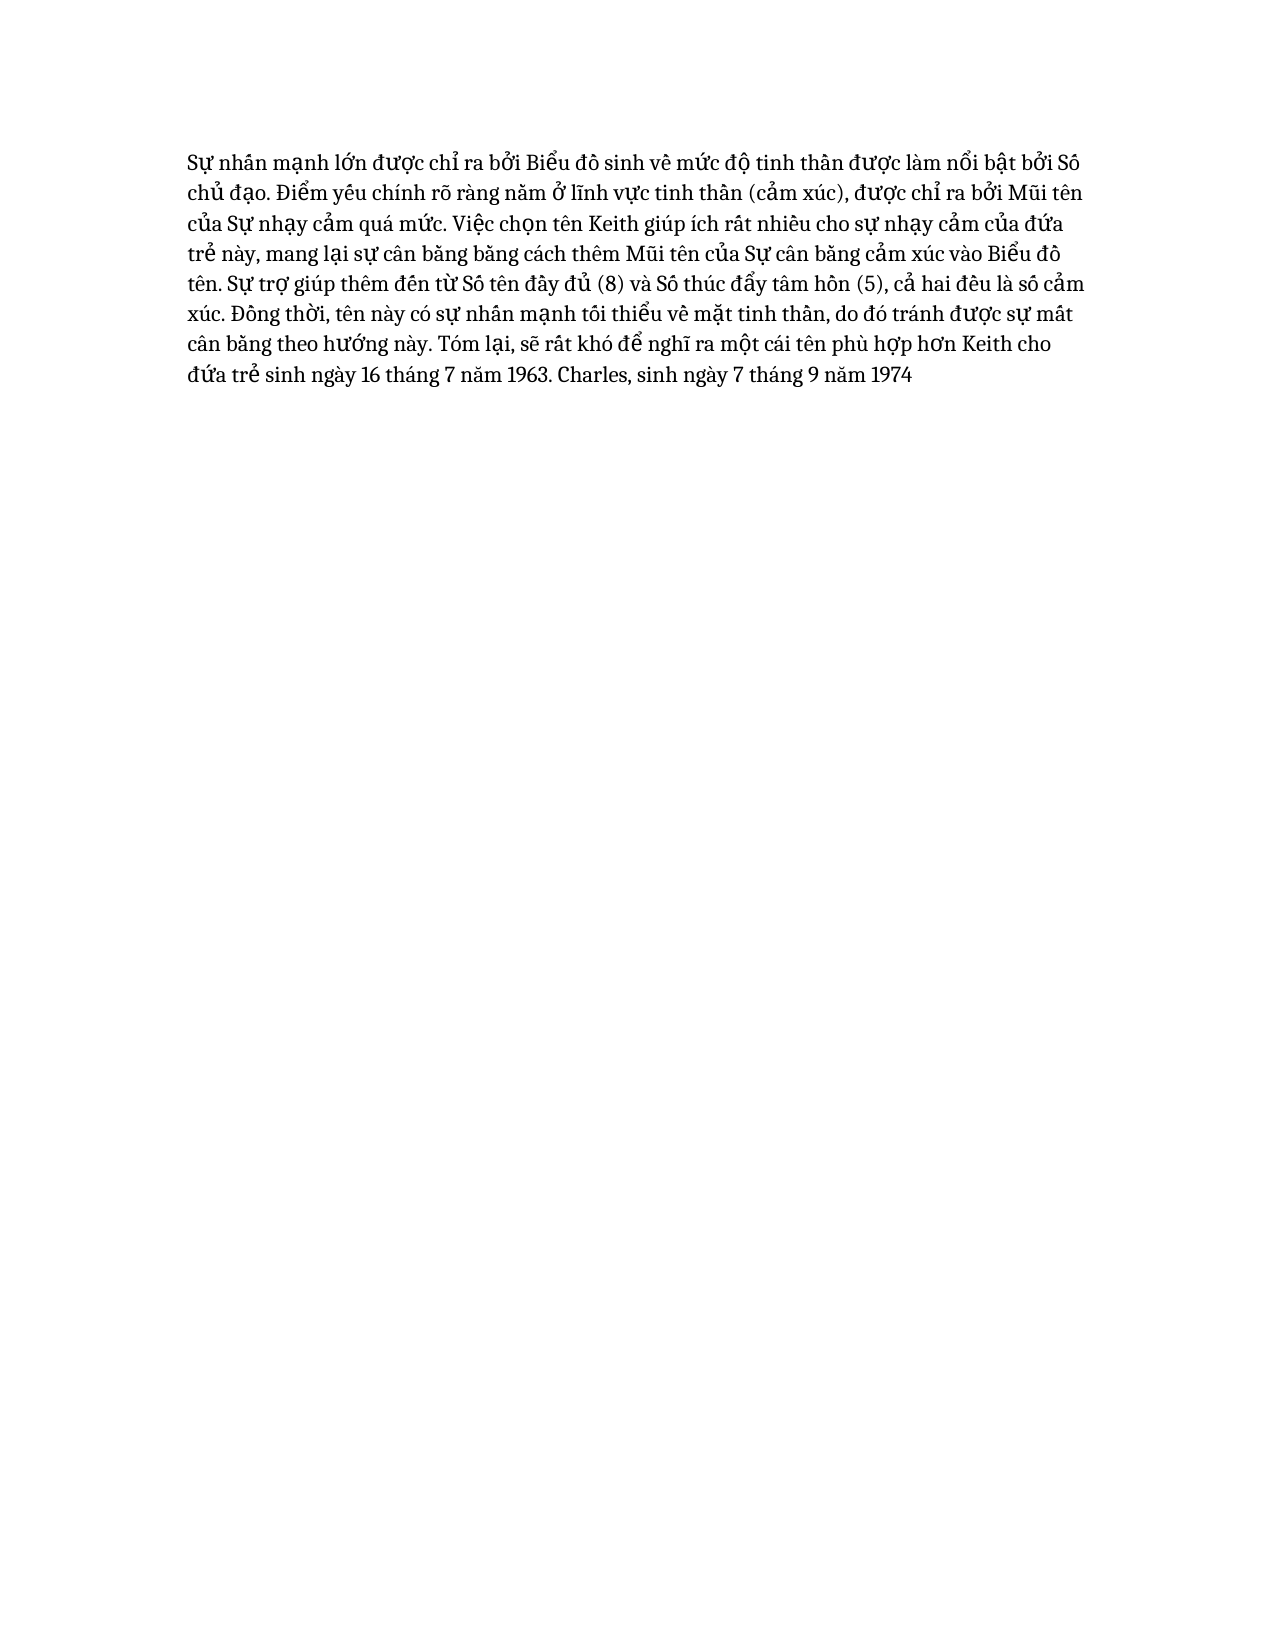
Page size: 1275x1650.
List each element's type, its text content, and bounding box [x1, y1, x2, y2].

text Sự nhấn mạnh lớn được chỉ ra bởi Biểu đồ sinh về mức độ tinh thần được làm nổi bật bởi Số chủ đạo. Điểm yếu chính rõ ràng nằm ở lĩnh vực tinh thần (cảm xúc), được chỉ ra bởi Mũi tên của Sự nhạy cảm quá mức. Việc chọn tên Keith giúp ích rất nhiều cho sự nhạy cảm của đứa trẻ này, mang lại sự cân bằng bằng cách thêm Mũi tên của Sự cân bằng cảm xúc vào Biểu đồ tên. Sự trợ giúp thêm đến từ Số tên đầy đủ (8) và Số thúc đẩy tâm hồn (5), cả hai đều là số cảm xúc. Đồng thời, tên này có sự nhấn mạnh tối thiểu về mặt tinh thần, do đó tránh được sự mất cân bằng theo hướng này. Tóm lại, sẽ rất khó để nghĩ ra một cái tên phù hợp hơn Keith cho đứa trẻ sinh ngày 16 tháng 7 năm 1963. Charles, sinh ngày 7 tháng 9 năm 1974 [187, 150, 1087, 388]
